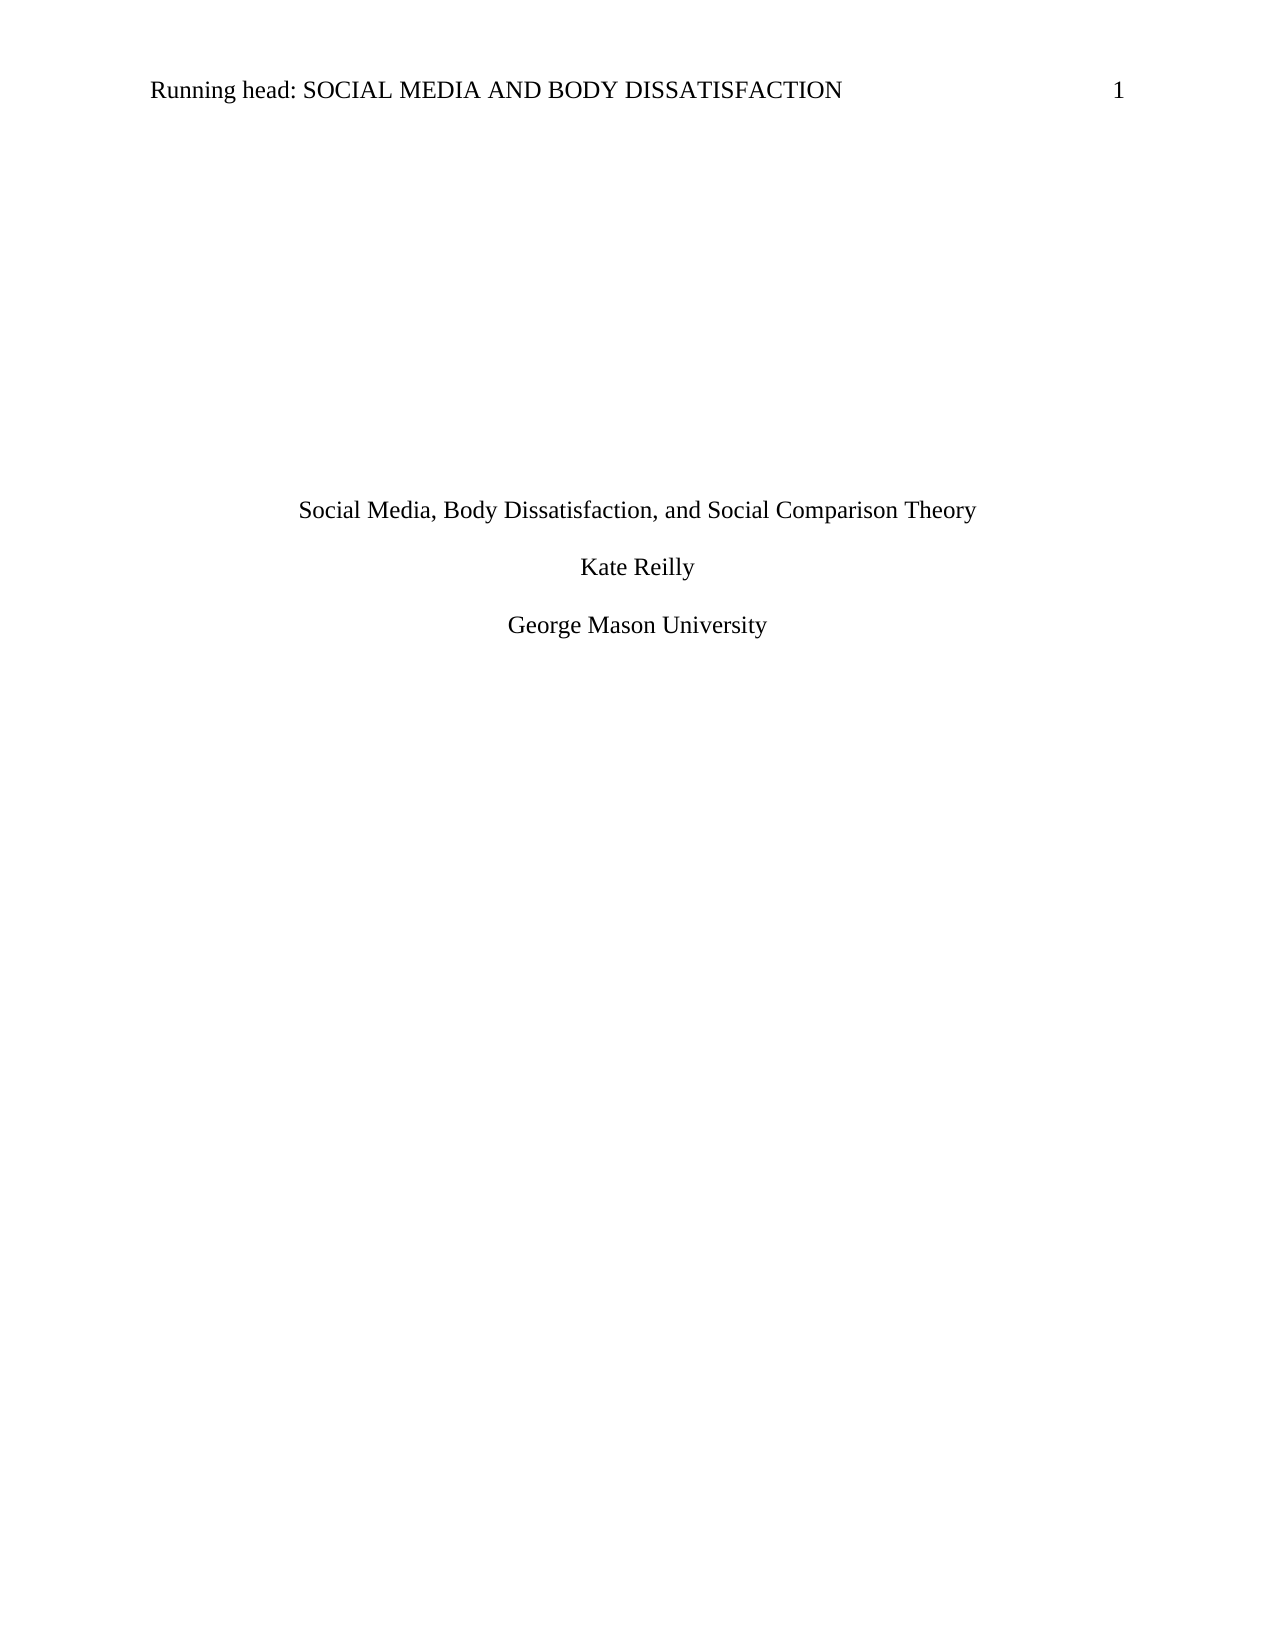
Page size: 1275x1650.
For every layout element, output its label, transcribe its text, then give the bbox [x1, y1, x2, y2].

text Kate Reilly [150, 552, 1125, 581]
text Social Media, Body Dissatisfaction, and Social Comparison Theory [150, 495, 1125, 524]
text George Mason University [150, 610, 1125, 639]
